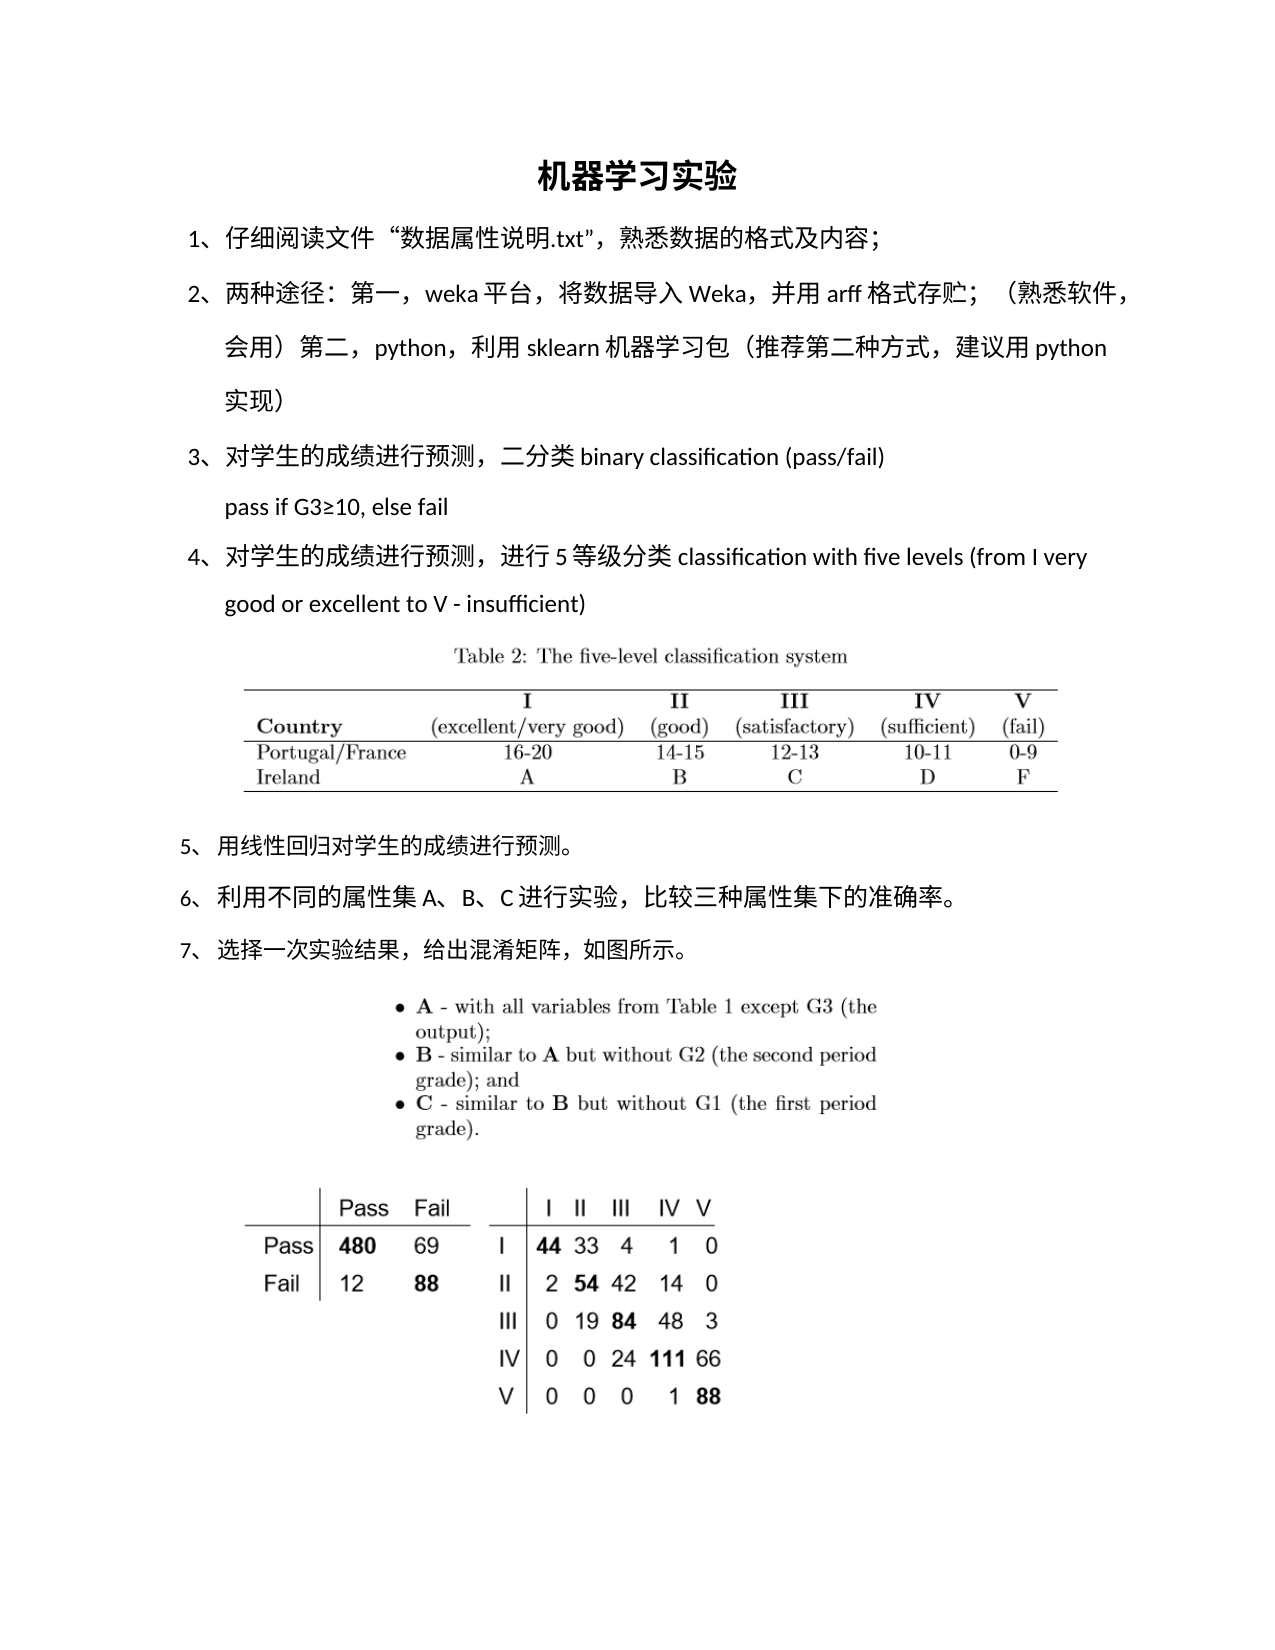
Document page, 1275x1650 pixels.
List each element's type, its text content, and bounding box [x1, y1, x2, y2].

list 利用不同的属性集A、B、C进行实验，比较三种属性集下的准确率。 [179, 877, 1125, 914]
list 对学生的成绩进行预测，二分类binary classiﬁcation (pass/fail) [187, 436, 1125, 472]
list 对学生的成绩进行预测，进行5等级分类classiﬁcation with ﬁve levels (from I very good or excellent to V - insuﬃcient) [187, 536, 1125, 618]
picture [238, 1161, 778, 1415]
list 用线性回归对学生的成绩进行预测。 [179, 828, 1125, 861]
list 两种途径：第一，weka平台，将数据导入Weka，并用arff格式存贮；（熟悉软件，会用）第二，python，利用sklearn机器学习包（推荐第二种方式，建议用python实现） [187, 273, 1125, 418]
picture [224, 633, 1087, 814]
text 机器学习实验 [150, 150, 1125, 198]
list pass if G3≥10, else fail [224, 491, 1125, 521]
list 选择一次实验结果，给出混淆矩阵，如图所示。 [179, 932, 1125, 965]
list 仔细阅读文件“数据属性说明.txt”，熟悉数据的格式及内容； [187, 219, 1125, 255]
picture [382, 983, 915, 1153]
